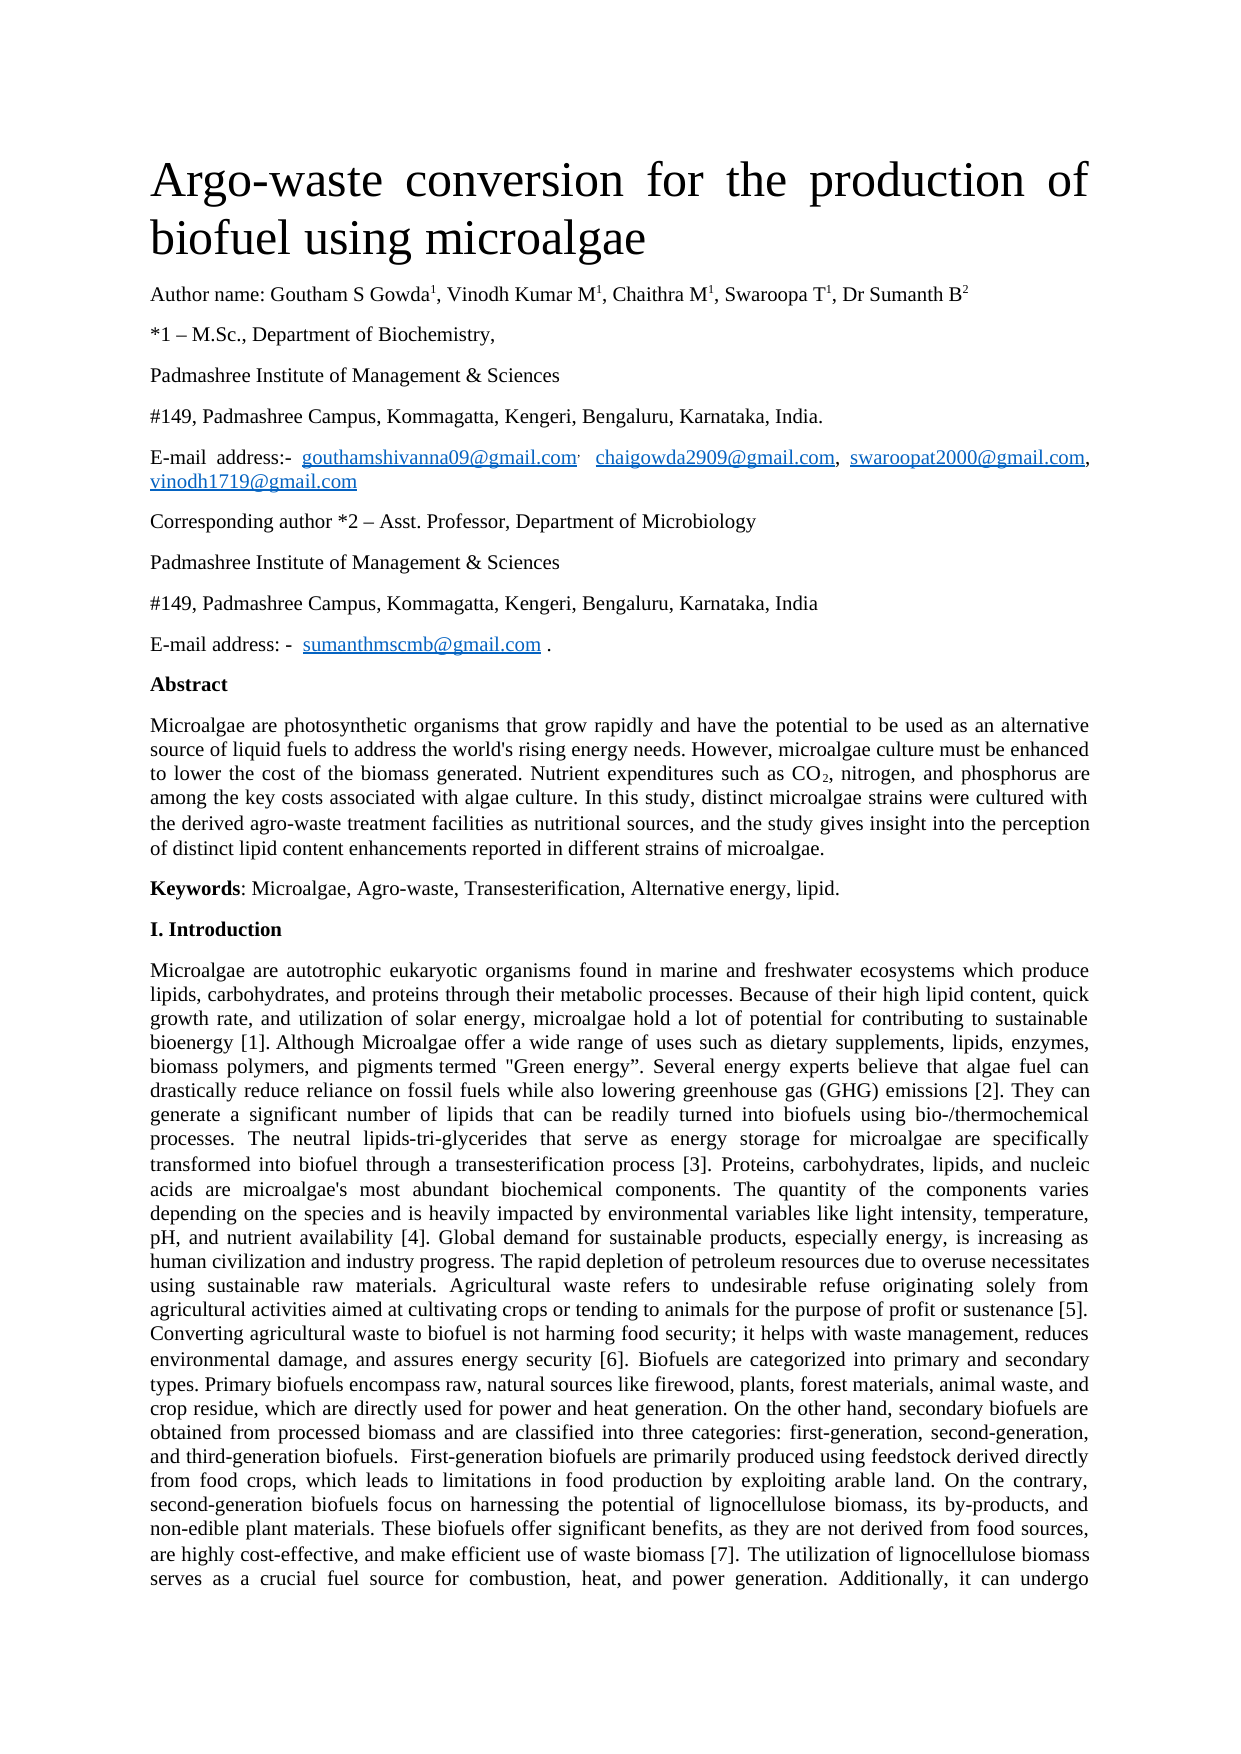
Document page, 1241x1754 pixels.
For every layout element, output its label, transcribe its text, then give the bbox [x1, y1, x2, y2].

text Microalgae are photosynthetic organisms that grow rapidly and have the potential to be used as an alternative source of liquid fuels to address the world's rising energy needs. However, microalgae culture must be enhanced to lower the cost of the biomass generated. Nutrient expenditures such as CO2, nitrogen, and phosphorus are among the key costs associated with algae culture. In this study, distinct microalgae strains were cultured with the derived agro-waste treatment facilities as nutritional sources, and the study gives insight into the perception of distinct lipid content enhancements reported in different strains of microalgae. [150, 713, 1090, 860]
text Argo-waste conversion for the production of biofuel using microalgae [150, 150, 1090, 265]
text Corresponding author *2 – Asst. Professor, Department of Microbiology [150, 509, 1090, 533]
text *1 – M.Sc., Department of Biochemistry, [150, 322, 1090, 346]
text E-mail address:- gouthamshivanna09@gmail.com, chaigowda2909@gmail.com, swaroopat2000@gmail.com, vinodh1719@gmail.com [150, 444, 1090, 493]
text I. Introduction [150, 917, 1090, 941]
text Author name: Goutham S Gowda1, Vinodh Kumar M1, Chaithra M1, Swaroopa T1, Dr Sumanth B2 [150, 282, 1090, 306]
text Padmashree Institute of Management & Sciences [150, 550, 1090, 574]
text #149, Padmashree Campus, Kommagatta, Kengeri, Bengaluru, Karnataka, India. [150, 404, 1090, 428]
text E-mail address: - sumanthmscmb@gmail.com . [150, 632, 1090, 656]
text Abstract [150, 672, 1090, 696]
text Keywords: Microalgae, Agro-waste, Transesterification, Alternative energy, lipid. [150, 876, 1090, 900]
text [150, 958, 1090, 1590]
text #149, Padmashree Campus, Kommagatta, Kengeri, Bengaluru, Karnataka, India [150, 591, 1090, 615]
text Padmashree Institute of Management & Sciences [150, 363, 1090, 387]
